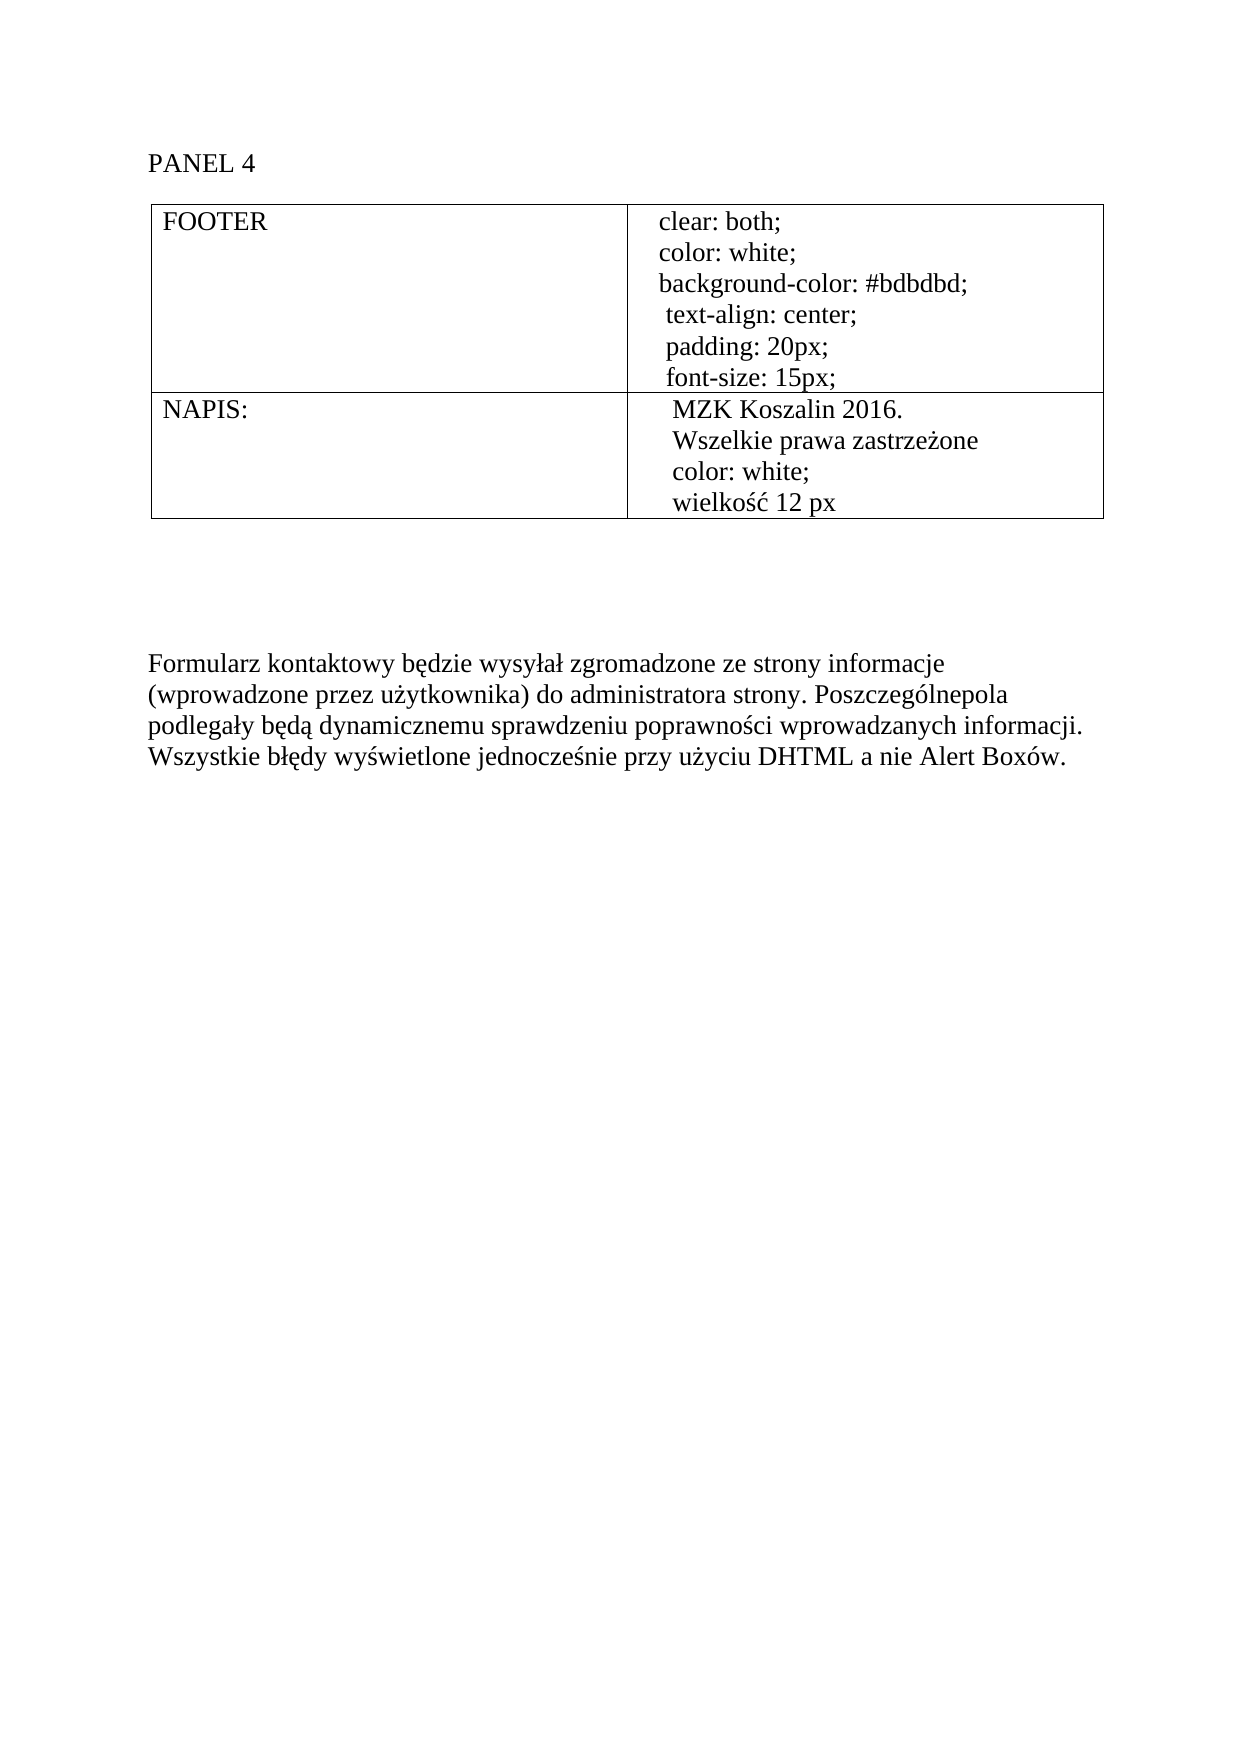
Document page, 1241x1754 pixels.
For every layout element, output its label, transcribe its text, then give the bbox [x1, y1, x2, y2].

table_cell NAPIS: [152, 393, 627, 518]
table_header FOOTER [152, 205, 627, 392]
text PANEL 4 [148, 148, 1093, 179]
table_header clear: both; color: white; background-color: #bdbdbd; text-align: center; padding: 20px; font-size: 15px; [628, 205, 1103, 392]
table_cell MZK Koszalin 2016. Wszelkie prawa zastrzeżone color: white; wielkość 12 px [628, 393, 1103, 518]
text Formularz kontaktowy będzie wysyłał zgromadzone ze strony informacje (wprowadzone przez użytkownika) do administratora strony. Poszczególnepola podlegały będą dynamicznemu sprawdzeniu poprawności wprowadzanych informacji. Wszystkie błędy wyświetlone jednocześnie przy użyciu DHTML a nie Alert Boxów. [148, 647, 1093, 771]
